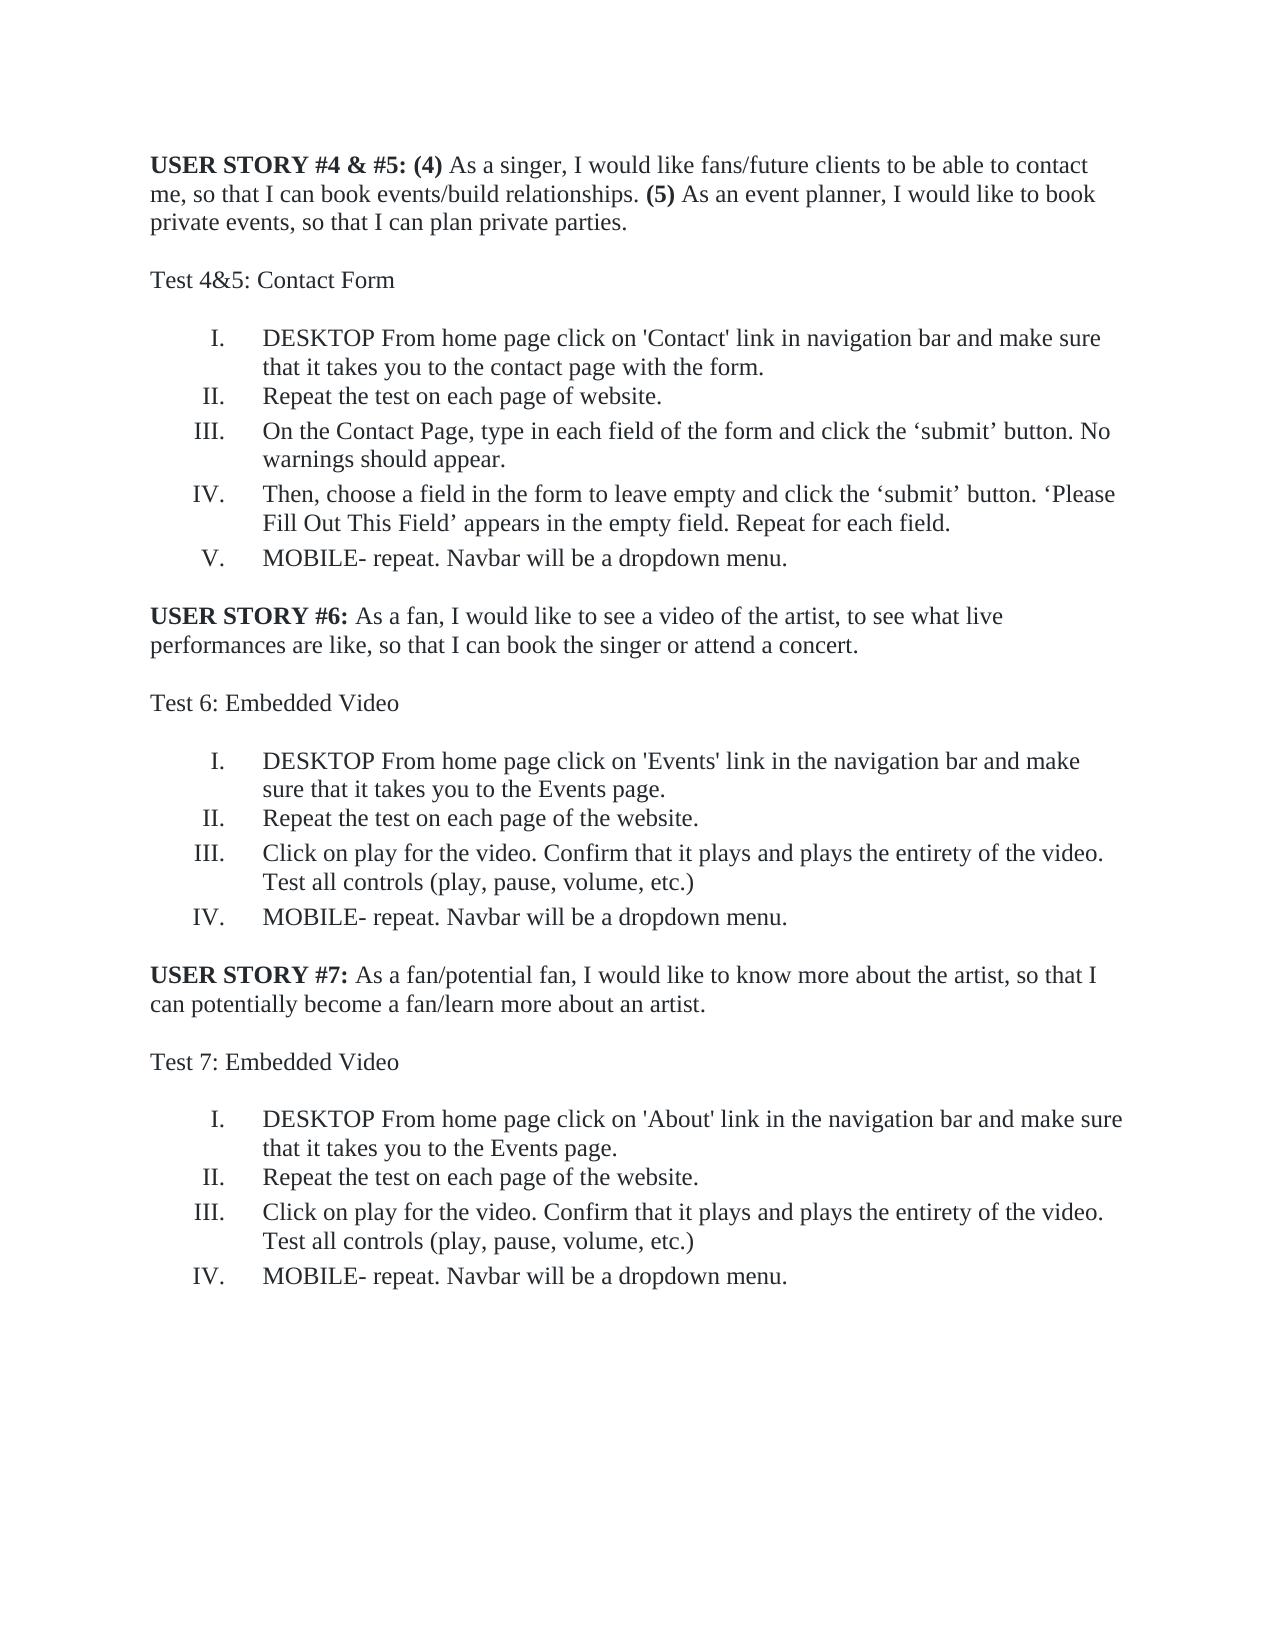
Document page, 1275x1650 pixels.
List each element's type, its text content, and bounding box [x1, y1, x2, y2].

text USER STORY #6: As a fan, I would like to see a video of the artist, to see what live performances are like, so that I can book the singer or attend a concert. [150, 601, 1125, 659]
list Repeat the test on each page of the website. [225, 803, 1125, 832]
text Test 7: Embedded Video [150, 1047, 1125, 1075]
list MOBILE- repeat. Navbar will be a dropdown menu. [225, 543, 1125, 572]
list Repeat the test on each page of website. [225, 381, 1125, 409]
list On the Contact Page, type in each field of the form and click the ‘submit’ button. No warnings should appear. [225, 416, 1125, 473]
list DESKTOP From home page click on 'Contact' link in navigation bar and make sure that it takes you to the contact page with the form. [225, 323, 1125, 381]
list MOBILE- repeat. Navbar will be a dropdown menu. [225, 902, 1125, 931]
list Then, choose a field in the form to leave empty and click the ‘submit’ button. ‘Please Fill Out This Field’ appears in the empty field. Repeat for each field. [225, 479, 1125, 537]
list Click on play for the video. Confirm that it plays and plays the entirety of the video. Test all controls (play, pause, volume, etc.) [225, 838, 1125, 896]
list Repeat the test on each page of the website. [225, 1162, 1125, 1191]
text USER STORY #4 & #5: (4) As a singer, I would like fans/future clients to be able to contact me, so that I can book events/build relationships. (5) As an event planner, I would like to book private events, so that I can plan private parties. [150, 150, 1125, 236]
list DESKTOP From home page click on 'About' link in the navigation bar and make sure that it takes you to the Events page. [225, 1104, 1125, 1162]
list DESKTOP From home page click on 'Events' link in the navigation bar and make sure that it takes you to the Events page. [225, 746, 1125, 803]
list Click on play for the video. Confirm that it plays and plays the entirety of the video. Test all controls (play, pause, volume, etc.) [225, 1197, 1125, 1254]
text Test 4&5: Contact Form [150, 265, 1125, 294]
text Test 6: Embedded Video [150, 688, 1125, 717]
text USER STORY #7: As a fan/potential fan, I would like to know more about the artist, so that I can potentially become a fan/learn more about an artist. [150, 960, 1125, 1017]
list MOBILE- repeat. Navbar will be a dropdown menu. [225, 1261, 1125, 1289]
